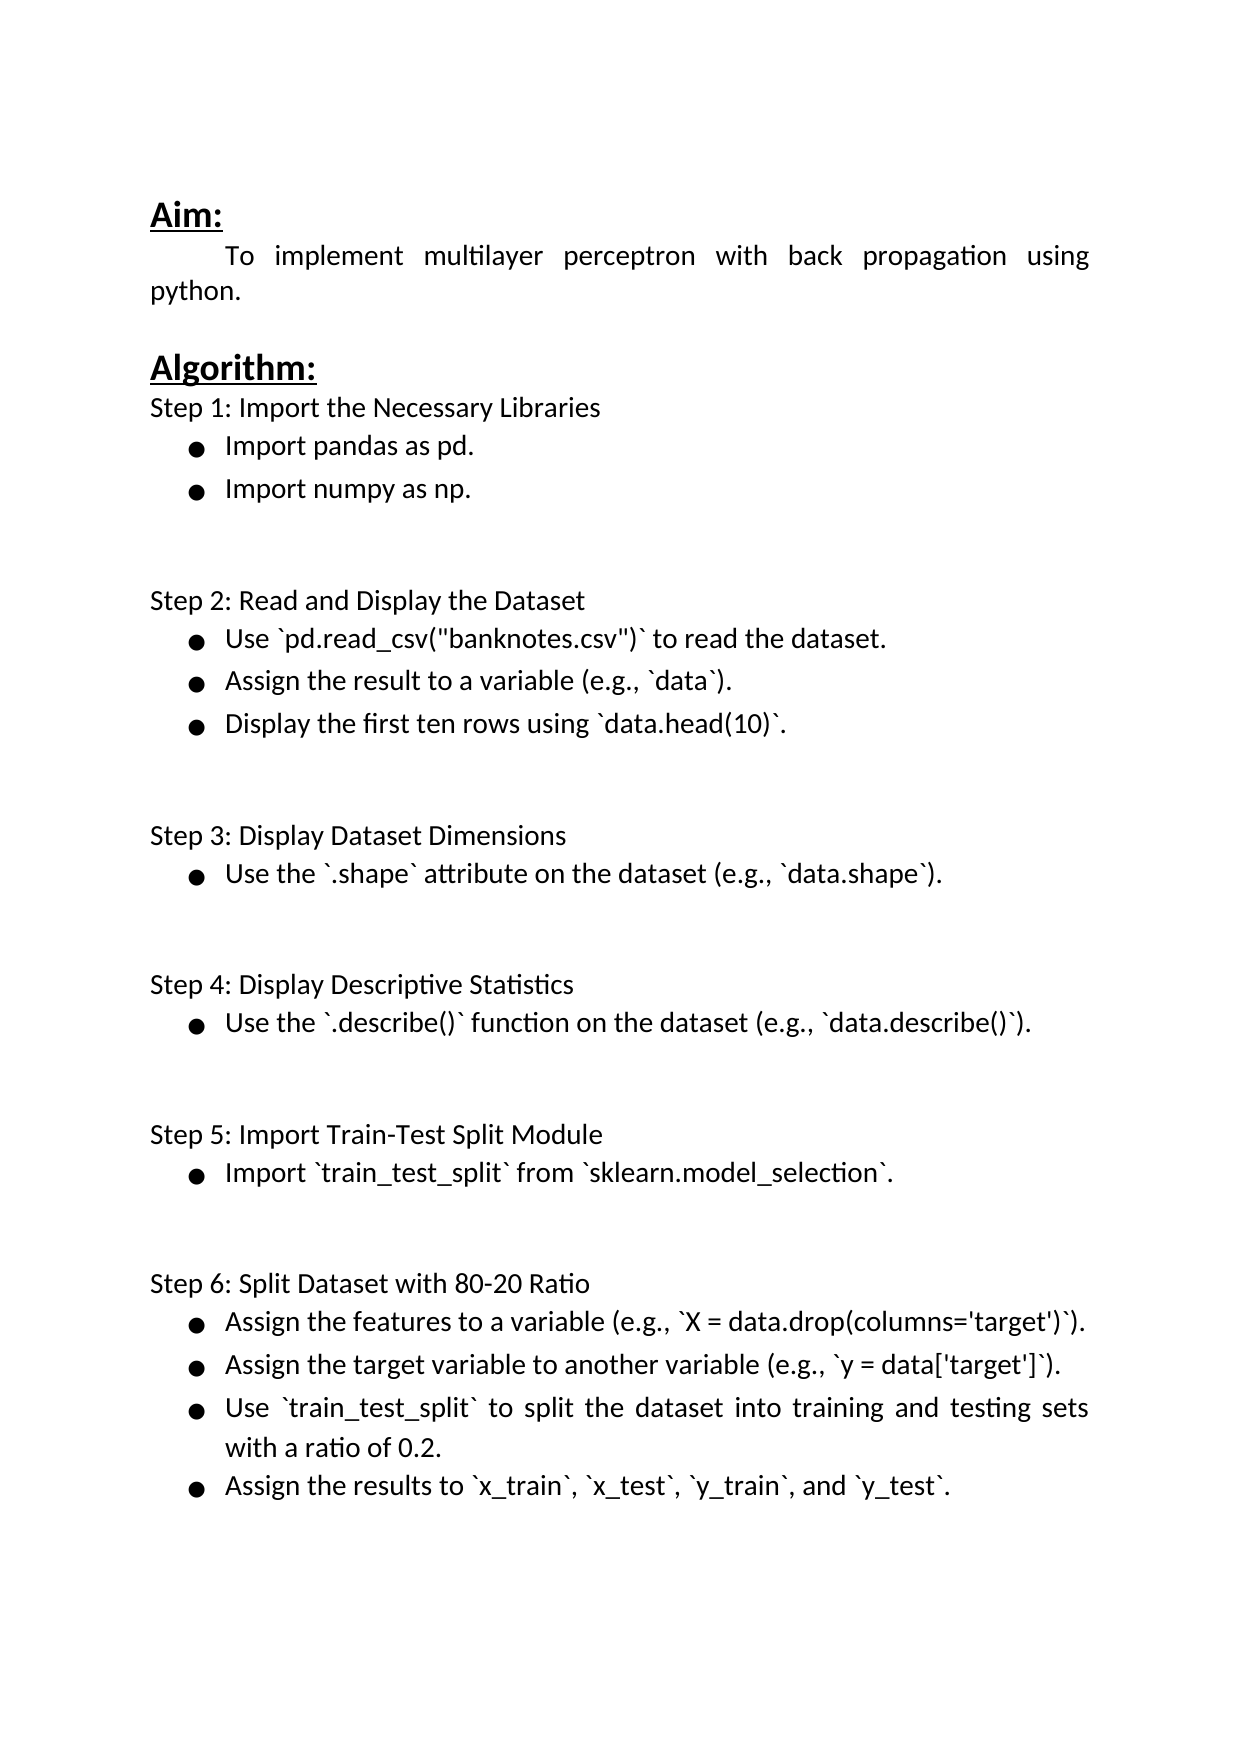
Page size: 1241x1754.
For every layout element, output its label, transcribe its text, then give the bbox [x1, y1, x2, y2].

text Step 5: Import Train-Test Split Module [150, 1116, 1090, 1151]
text Step 1: Import the Necessary Libraries [150, 389, 1090, 425]
list Display the first ten rows using `data.head(10)`. [187, 703, 1090, 745]
list Import pandas as pd. [187, 425, 1090, 468]
text Step 4: Display Descriptive Statistics [150, 966, 1090, 1002]
text Step 3: Display Dataset Dimensions [150, 817, 1090, 852]
list Assign the results to `x_train`, `x_test`, `y_train`, and `y_test`. [187, 1465, 1090, 1507]
list Use `train_test_split` to split the dataset into training and testing sets with a ratio of 0.2. [187, 1386, 1090, 1465]
text Aim: [150, 191, 1090, 237]
text Step 6: Split Dataset with 80-20 Ratio [150, 1265, 1090, 1301]
list Assign the result to a variable (e.g., `data`). [187, 660, 1090, 703]
text To implement multilayer perceptron with back propagation using python. [150, 237, 1090, 308]
list Import numpy as np. [187, 468, 1090, 510]
list Use the `.shape` attribute on the dataset (e.g., `data.shape`). [187, 852, 1090, 895]
list Use the `.describe()` function on the dataset (e.g., `data.describe()`). [187, 1002, 1090, 1044]
list Import `train_test_split` from `sklearn.model_selection`. [187, 1151, 1090, 1194]
list Assign the features to a variable (e.g., `X = data.drop(columns='target')`). [187, 1301, 1090, 1344]
list Use `pd.read_csv("banknotes.csv")` to read the dataset. [187, 617, 1090, 660]
text Algorithm: [150, 343, 1090, 389]
text Step 2: Read and Display the Dataset [150, 582, 1090, 617]
list Assign the target variable to another variable (e.g., `y = data['target']`). [187, 1344, 1090, 1386]
